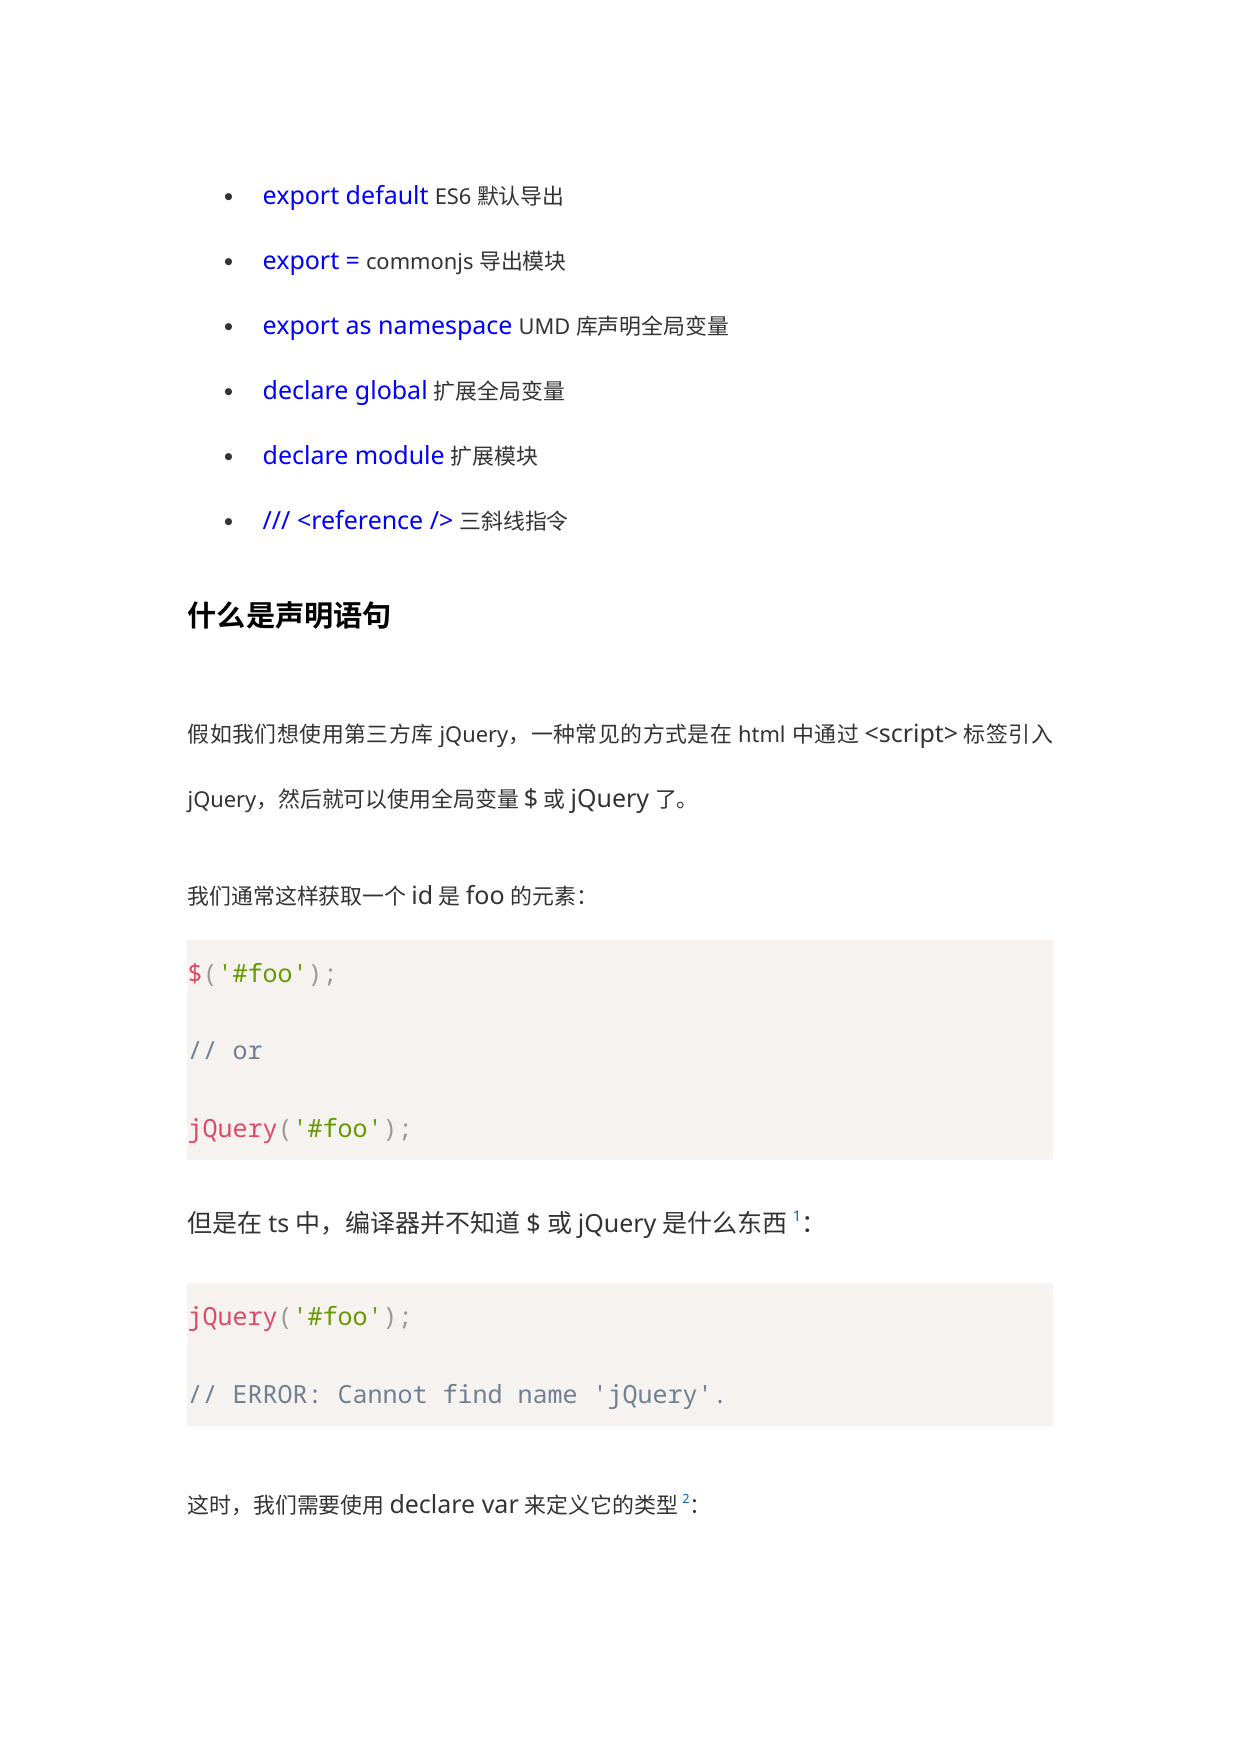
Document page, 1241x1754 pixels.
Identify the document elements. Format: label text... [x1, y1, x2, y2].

text 但是在 ts 中，编译器并不知道 $ 或 jQuery 是什么东西1： [187, 1189, 1053, 1254]
list export as namespace UMD 库声明全局变量 [225, 292, 1053, 357]
subtitle 什么是声明语句 [187, 581, 1053, 646]
text // ERROR: Cannot find name 'jQuery'. [187, 1361, 1053, 1426]
text // or [187, 1017, 1053, 1082]
text 我们通常这样获取一个 id 是 foo 的元素： [187, 862, 1053, 927]
list declare global 扩展全局变量 [225, 357, 1053, 422]
text $('#foo'); [187, 940, 1053, 1005]
list declare module 扩展模块 [225, 422, 1053, 487]
list export default ES6 默认导出 [225, 162, 1053, 227]
text jQuery('#foo'); [187, 1095, 1053, 1160]
list export = commonjs 导出模块 [225, 227, 1053, 292]
text 假如我们想使用第三方库 jQuery，一种常见的方式是在 html 中通过 <script> 标签引入 jQuery，然后就可以使用全局变量 $ 或 jQuery 了。 [187, 700, 1053, 830]
text jQuery('#foo'); [187, 1283, 1053, 1348]
text 这时，我们需要使用 declare var 来定义它的类型2： [187, 1471, 1053, 1536]
list /// <reference /> 三斜线指令 [225, 487, 1053, 552]
